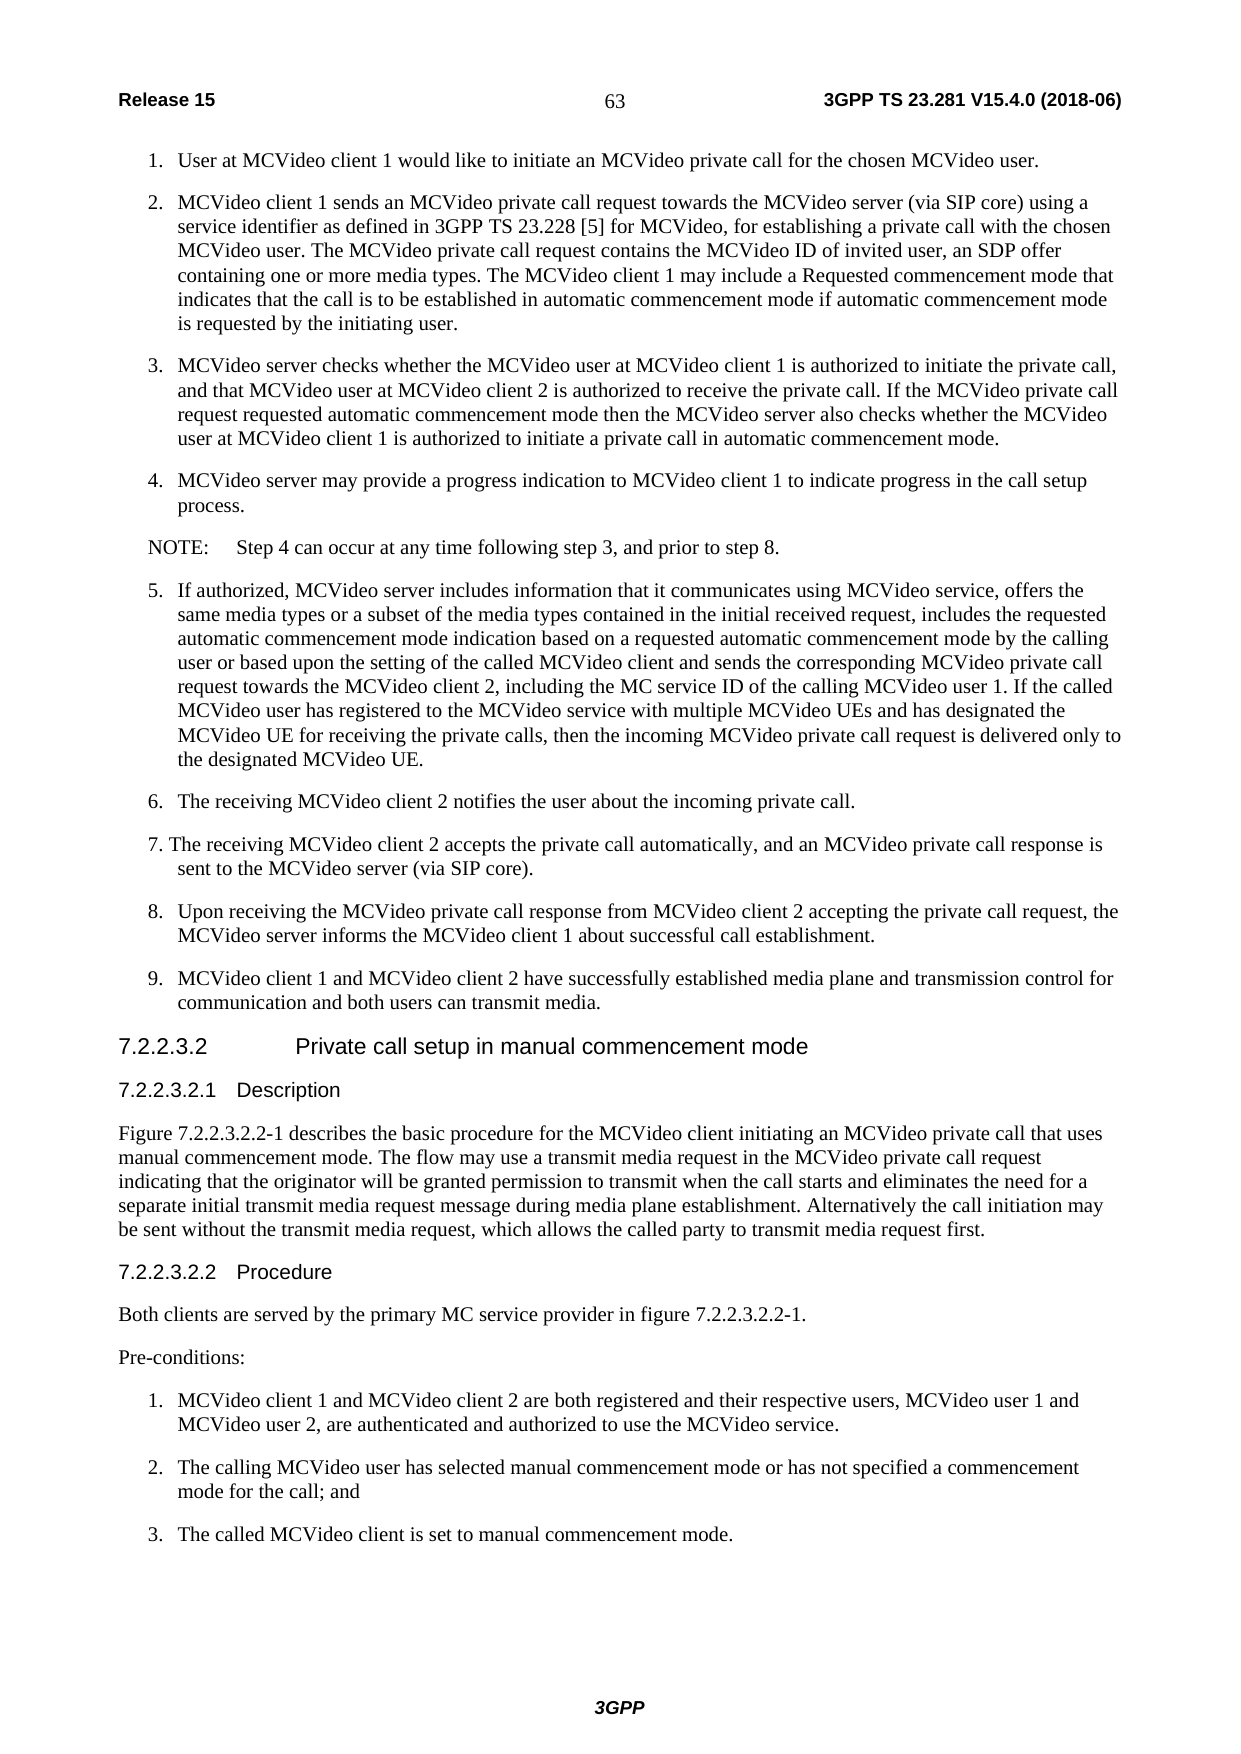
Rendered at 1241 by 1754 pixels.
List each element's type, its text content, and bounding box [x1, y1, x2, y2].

text Both clients are served by the primary MC service provider in figure 7.2.2.3.2.2-1. [118, 1302, 1122, 1326]
text 1. MCVideo client 1 and MCVideo client 2 are both registered and their respective users, MCVideo user 1 and MCVideo user 2, are authenticated and authorized to use the MCVideo service. [148, 1388, 1122, 1436]
text 6. The receiving MCVideo client 2 notifies the user about the incoming private call. [148, 789, 1122, 813]
text 7. The receiving MCVideo client 2 accepts the private call automatically, and an MCVideo private call response is sent to the MCVideo server (via SIP core). [148, 832, 1122, 880]
text 9. MCVideo client 1 and MCVideo client 2 have successfully established media plane and transmission control for communication and both users can transmit media. [148, 966, 1122, 1014]
text NOTE: Step 4 can occur at any time following step 3, and prior to step 8. [148, 535, 1122, 559]
subtitle 7.2.2.3.2.1 Description [118, 1078, 1122, 1102]
text 3. The called MCVideo client is set to manual commencement mode. [148, 1522, 1122, 1546]
text 8. Upon receiving the MCVideo private call response from MCVideo client 2 accepting the private call request, the MCVideo server informs the MCVideo client 1 about successful call establishment. [148, 899, 1122, 947]
subtitle 7.2.2.3.2.2 Procedure [118, 1260, 1122, 1284]
text 1. User at MCVideo client 1 would like to initiate an MCVideo private call for the chosen MCVideo user. [148, 147, 1122, 172]
text Figure 7.2.2.3.2.2-1 describes the basic procedure for the MCVideo client initiating an MCVideo private call that uses manual commencement mode. The flow may use a transmit media request in the MCVideo private call request indicating that the originator will be granted permission to transmit when the call starts and eliminates the need for a separate initial transmit media request message during media plane establishment. Alternatively the call initiation may be sent without the transmit media request, which allows the called party to transmit media request first. [118, 1121, 1122, 1241]
text 3. MCVideo server checks whether the MCVideo user at MCVideo client 1 is authorized to initiate the private call, and that MCVideo user at MCVideo client 2 is authorized to receive the private call. If the MCVideo private call request requested automatic commencement mode then the MCVideo server also checks whether the MCVideo user at MCVideo client 1 is authorized to initiate a private call in automatic commencement mode. [148, 353, 1122, 450]
text 2. The calling MCVideo user has selected manual commencement mode or has not specified a commencement mode for the call; and [148, 1455, 1122, 1503]
text 2. MCVideo client 1 sends an MCVideo private call request towards the MCVideo server (via SIP core) using a service identifier as defined in 3GPP TS 23.228 [5] for MCVideo, for establishing a private call with the chosen MCVideo user. The MCVideo private call request contains the MCVideo ID of invited user, an SDP offer containing one or more media types. The MCVideo client 1 may include a Requested commencement mode that indicates that the call is to be established in automatic commencement mode if automatic commencement mode is requested by the initiating user. [148, 190, 1122, 335]
subtitle 7.2.2.3.2 Private call setup in manual commencement mode [118, 1033, 1122, 1059]
text Pre-conditions: [118, 1345, 1122, 1369]
text 5. If authorized, MCVideo server includes information that it communicates using MCVideo service, offers the same media types or a subset of the media types contained in the initial received request, includes the requested automatic commencement mode indication based on a requested automatic commencement mode by the calling user or based upon the setting of the called MCVideo client and sends the corresponding MCVideo private call request towards the MCVideo client 2, including the MC service ID of the calling MCVideo user 1. If the called MCVideo user has registered to the MCVideo service with multiple MCVideo UEs and has designated the MCVideo UE for receiving the private calls, then the incoming MCVideo private call request is delivered only to the designated MCVideo UE. [148, 578, 1122, 771]
text 4. MCVideo server may provide a progress indication to MCVideo client 1 to indicate progress in the call setup process. [148, 468, 1122, 517]
